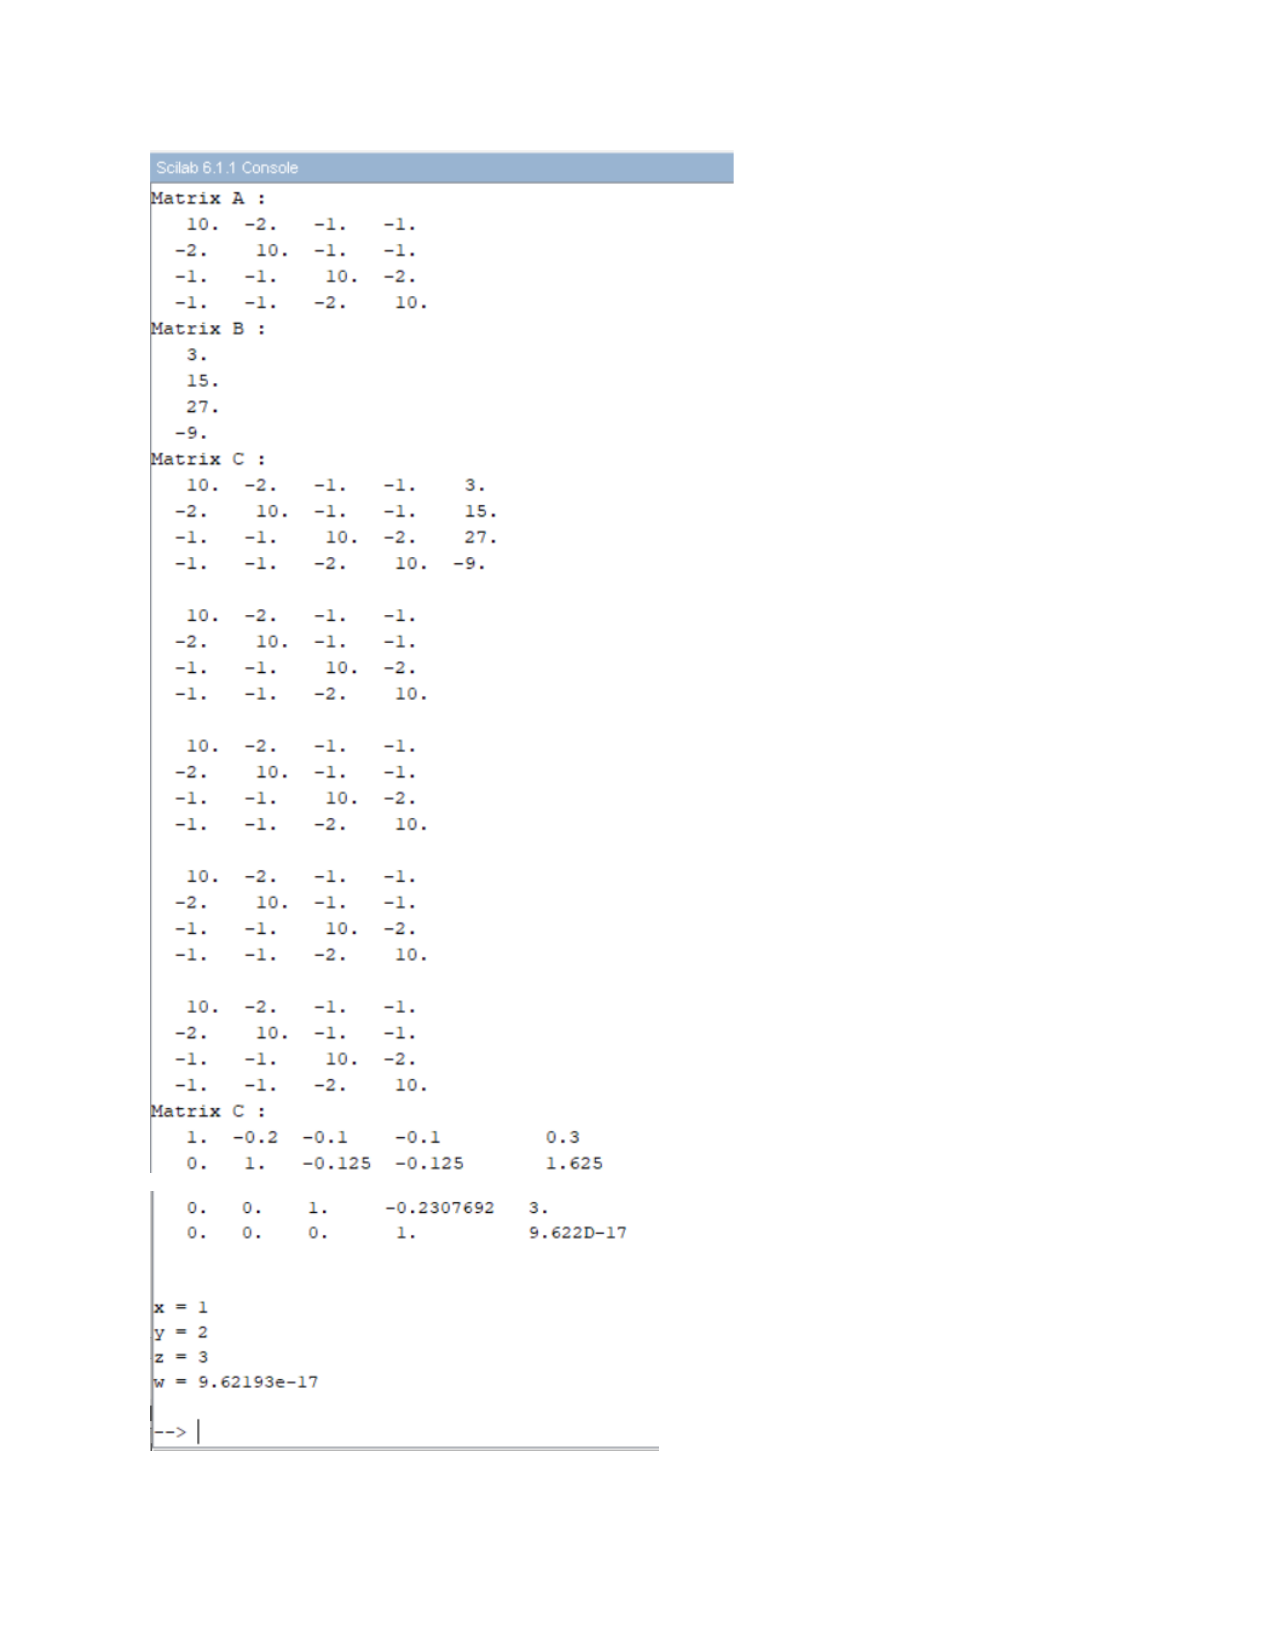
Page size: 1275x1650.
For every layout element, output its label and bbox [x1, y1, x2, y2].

picture [150, 150, 734, 1173]
picture [150, 1191, 659, 1451]
